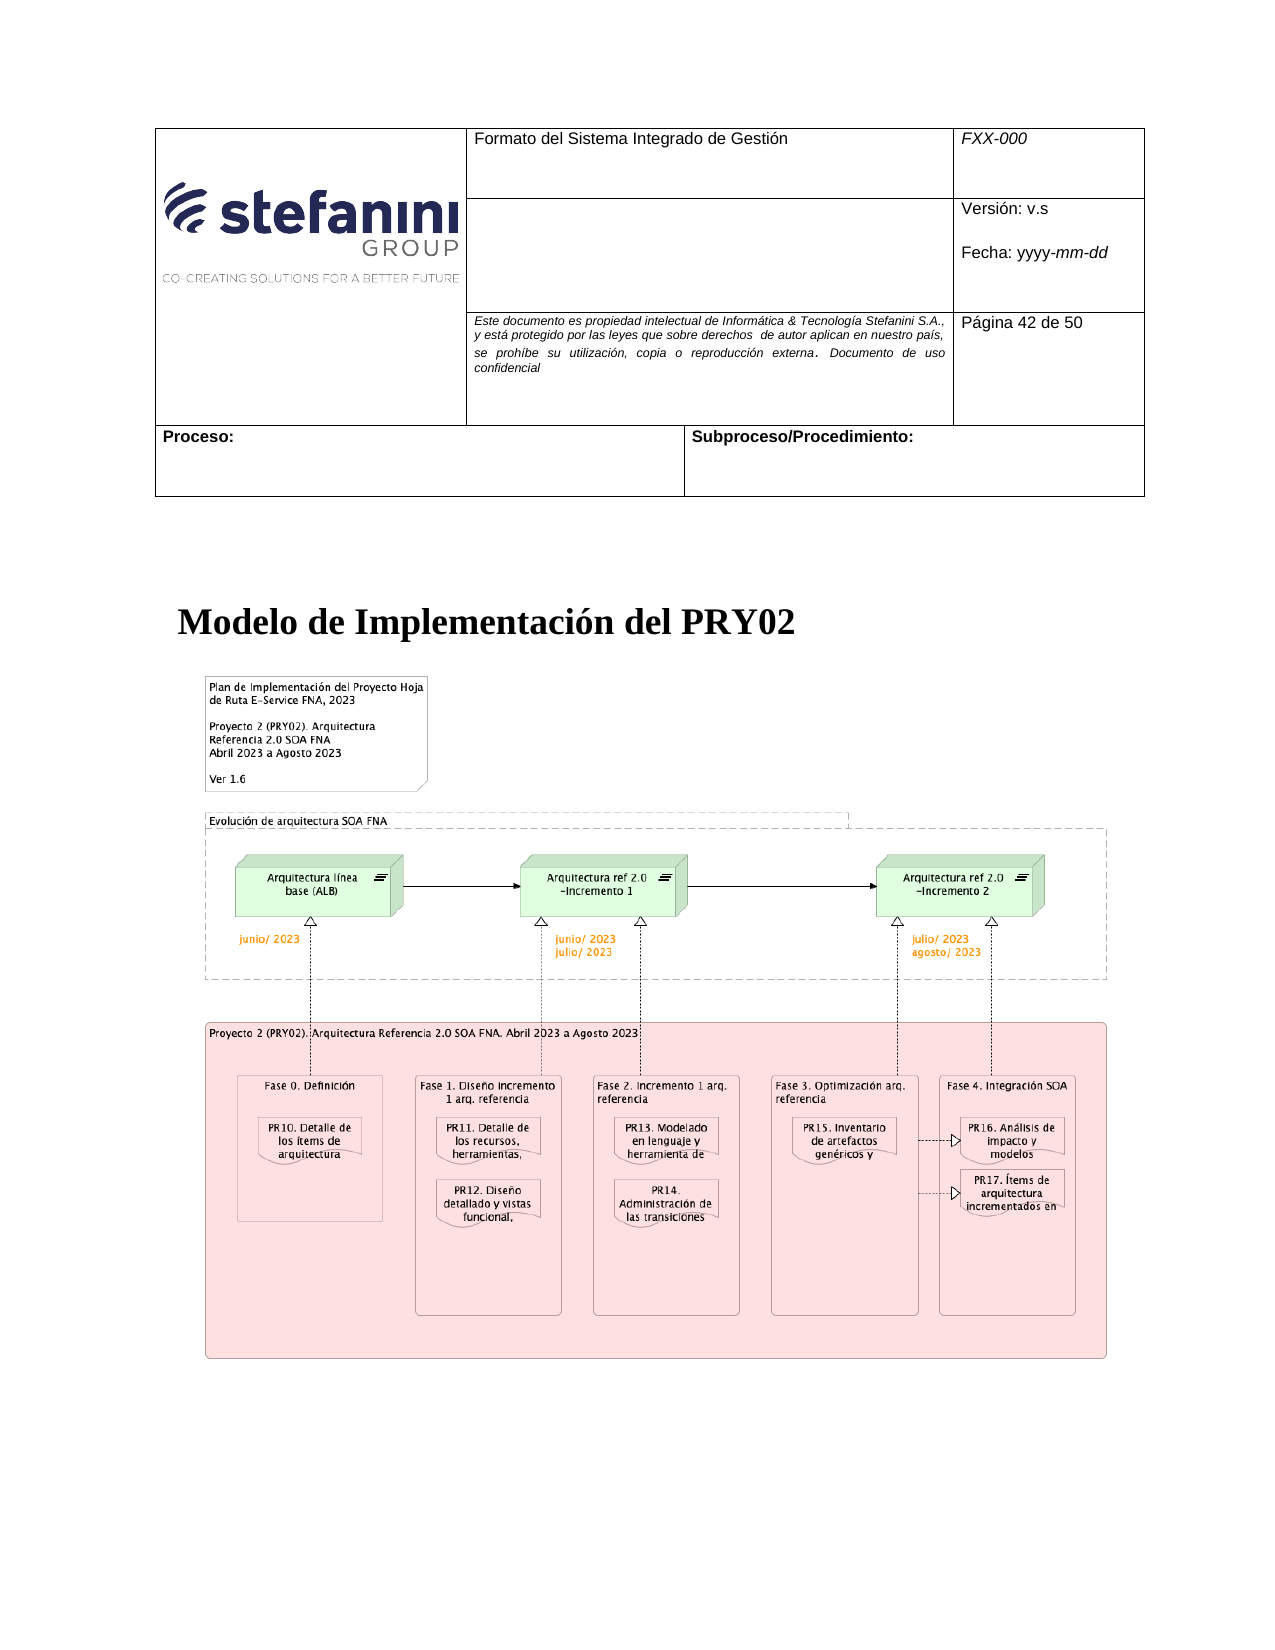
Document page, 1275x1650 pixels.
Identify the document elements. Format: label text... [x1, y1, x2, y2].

subtitle Modelo de Implementación del PRY02 [177, 599, 1098, 642]
picture [162, 182, 460, 286]
picture [196, 667, 1115, 1367]
